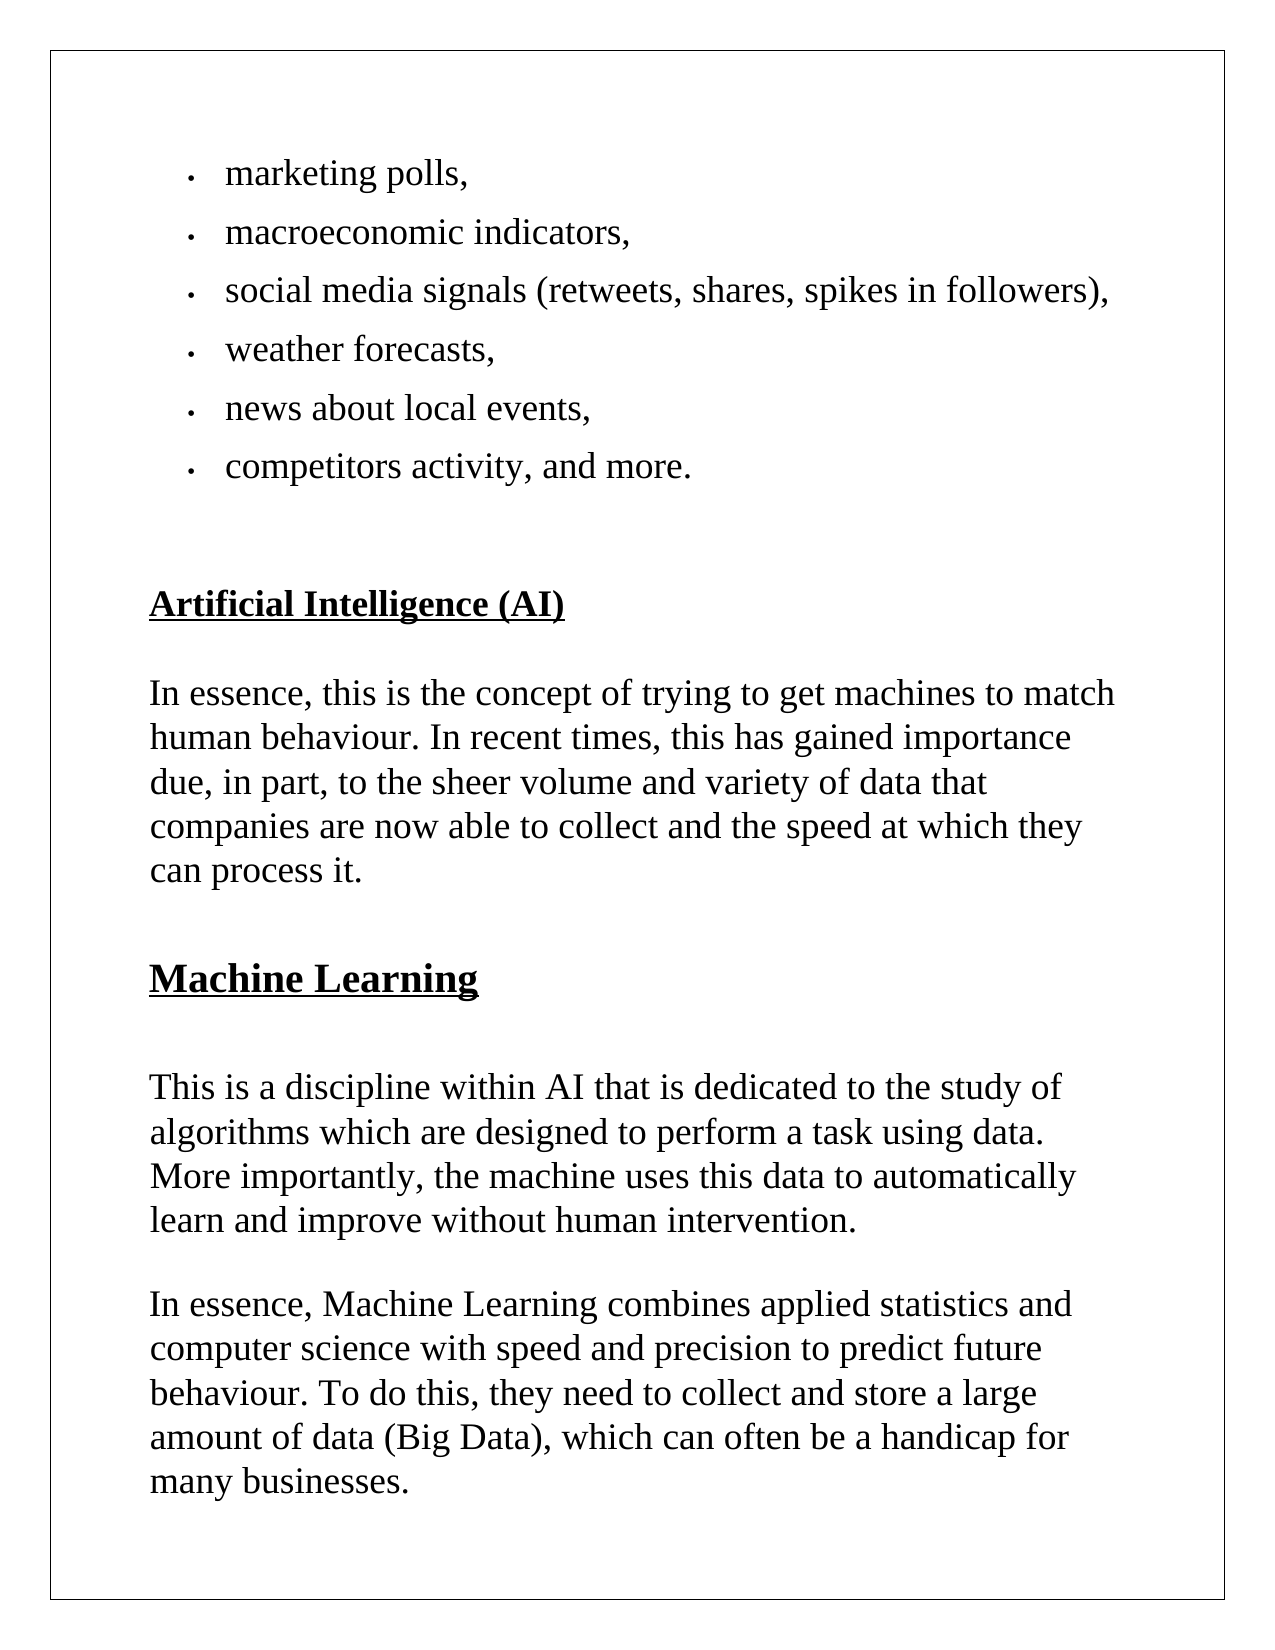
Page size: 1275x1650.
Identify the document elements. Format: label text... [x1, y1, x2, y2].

list marketing polls, [187, 151, 1124, 194]
list social media signals (retweets, shares, spikes in followers), [187, 267, 1124, 311]
text In essence, Machine Learning combines applied statistics and computer science with speed and precision to predict future behaviour. To do this, they need to collect and store a large amount of data (Big Data), which can often be a handicap for many businesses. [148, 1281, 1124, 1502]
text Artificial Intelligence (AI) [148, 581, 1133, 624]
text This is a discipline within AI that is dedicated to the study of algorithms which are designed to perform a task using data. More importantly, the machine uses this data to automatically learn and improve without human intervention. [148, 1065, 1124, 1241]
text In essence, this is the concept of trying to get machines to match human behaviour. In recent times, this has gained importance due, in part, to the sheer volume and variety of data that companies are now able to collect and the speed at which they can process it. [148, 670, 1124, 891]
list news about local events, [187, 385, 1124, 428]
list macroeconomic indicators, [187, 209, 1124, 252]
list competitors activity, and more. [187, 444, 1124, 487]
subtitle Machine Learning [148, 953, 1133, 1001]
list weather forecasts, [187, 326, 1124, 369]
